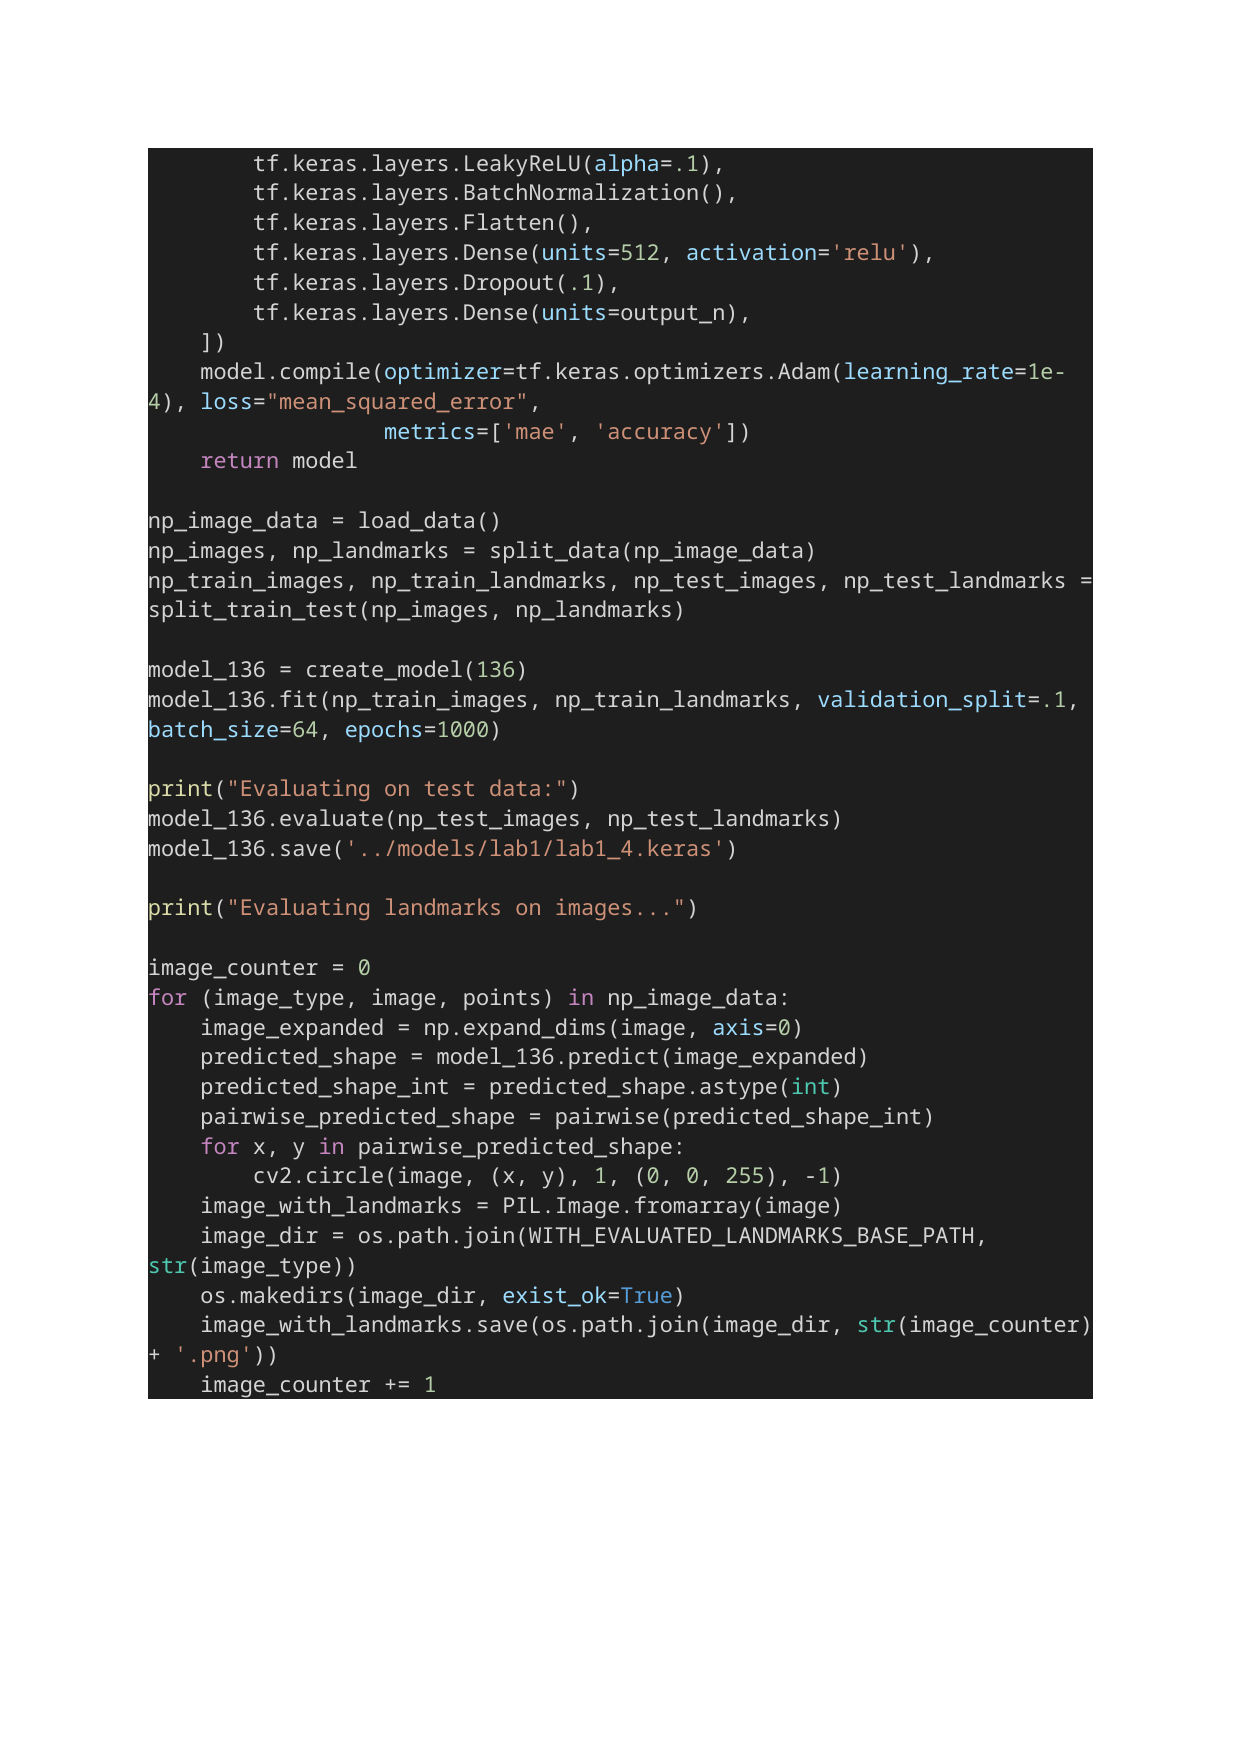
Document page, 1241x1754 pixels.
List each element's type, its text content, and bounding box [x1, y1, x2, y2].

text predicted_shape_int = predicted_shape.astype(int) [148, 1071, 1093, 1101]
text model_136.evaluate(np_test_images, np_test_landmarks) [148, 803, 1093, 833]
text ]) [148, 326, 1093, 356]
text image_counter += 1 [148, 1369, 1093, 1399]
text image_expanded = np.expand_dims(image, axis=0) [148, 1012, 1093, 1041]
text model.compile(optimizer=tf.keras.optimizers.Adam(learning_rate=1e-4), loss="mean_squared_error", [148, 356, 1093, 416]
text pairwise_predicted_shape = pairwise(predicted_shape_int) [148, 1101, 1093, 1131]
text os.makedirs(image_dir, exist_ok=True) [148, 1280, 1093, 1309]
text model_136 = create_model(136) [148, 654, 1093, 684]
text tf.keras.layers.LeakyReLU(alpha=.1), [148, 148, 1093, 177]
text for (image_type, image, points) in np_image_data: [148, 982, 1093, 1012]
text predicted_shape = model_136.predict(image_expanded) [148, 1041, 1093, 1071]
text return model [148, 446, 1093, 475]
text model_136.save('../models/lab1/lab1_4.keras') [148, 833, 1093, 863]
text tf.keras.layers.Flatten(), [148, 207, 1093, 237]
text tf.keras.layers.Dropout(.1), [148, 267, 1093, 297]
text image_with_landmarks.save(os.path.join(image_dir, str(image_counter) + '.png')) [148, 1309, 1093, 1369]
text tf.keras.layers.Dense(units=512, activation='relu'), [148, 237, 1093, 267]
text tf.keras.layers.Dense(units=output_n), [148, 297, 1093, 326]
text image_with_landmarks = PIL.Image.fromarray(image) [148, 1190, 1093, 1220]
text image_counter = 0 [148, 952, 1093, 982]
text np_images, np_landmarks = split_data(np_image_data) [148, 535, 1093, 565]
text metrics=['mae', 'accuracy']) [148, 416, 1093, 446]
text model_136.fit(np_train_images, np_train_landmarks, validation_split=.1, batch_size=64, epochs=1000) [148, 684, 1093, 743]
text np_train_images, np_train_landmarks, np_test_images, np_test_landmarks = split_train_test(np_images, np_landmarks) [148, 565, 1093, 624]
text tf.keras.layers.BatchNormalization(), [148, 177, 1093, 207]
text image_dir = os.path.join(WITH_EVALUATED_LANDMARKS_BASE_PATH, str(image_type)) [148, 1220, 1093, 1280]
text np_image_data = load_data() [148, 505, 1093, 535]
text cv2.circle(image, (x, y), 1, (0, 0, 255), -1) [148, 1161, 1093, 1190]
text print("Evaluating landmarks on images...") [148, 892, 1093, 922]
text for x, y in pairwise_predicted_shape: [148, 1131, 1093, 1161]
text print("Evaluating on test data:") [148, 773, 1093, 803]
